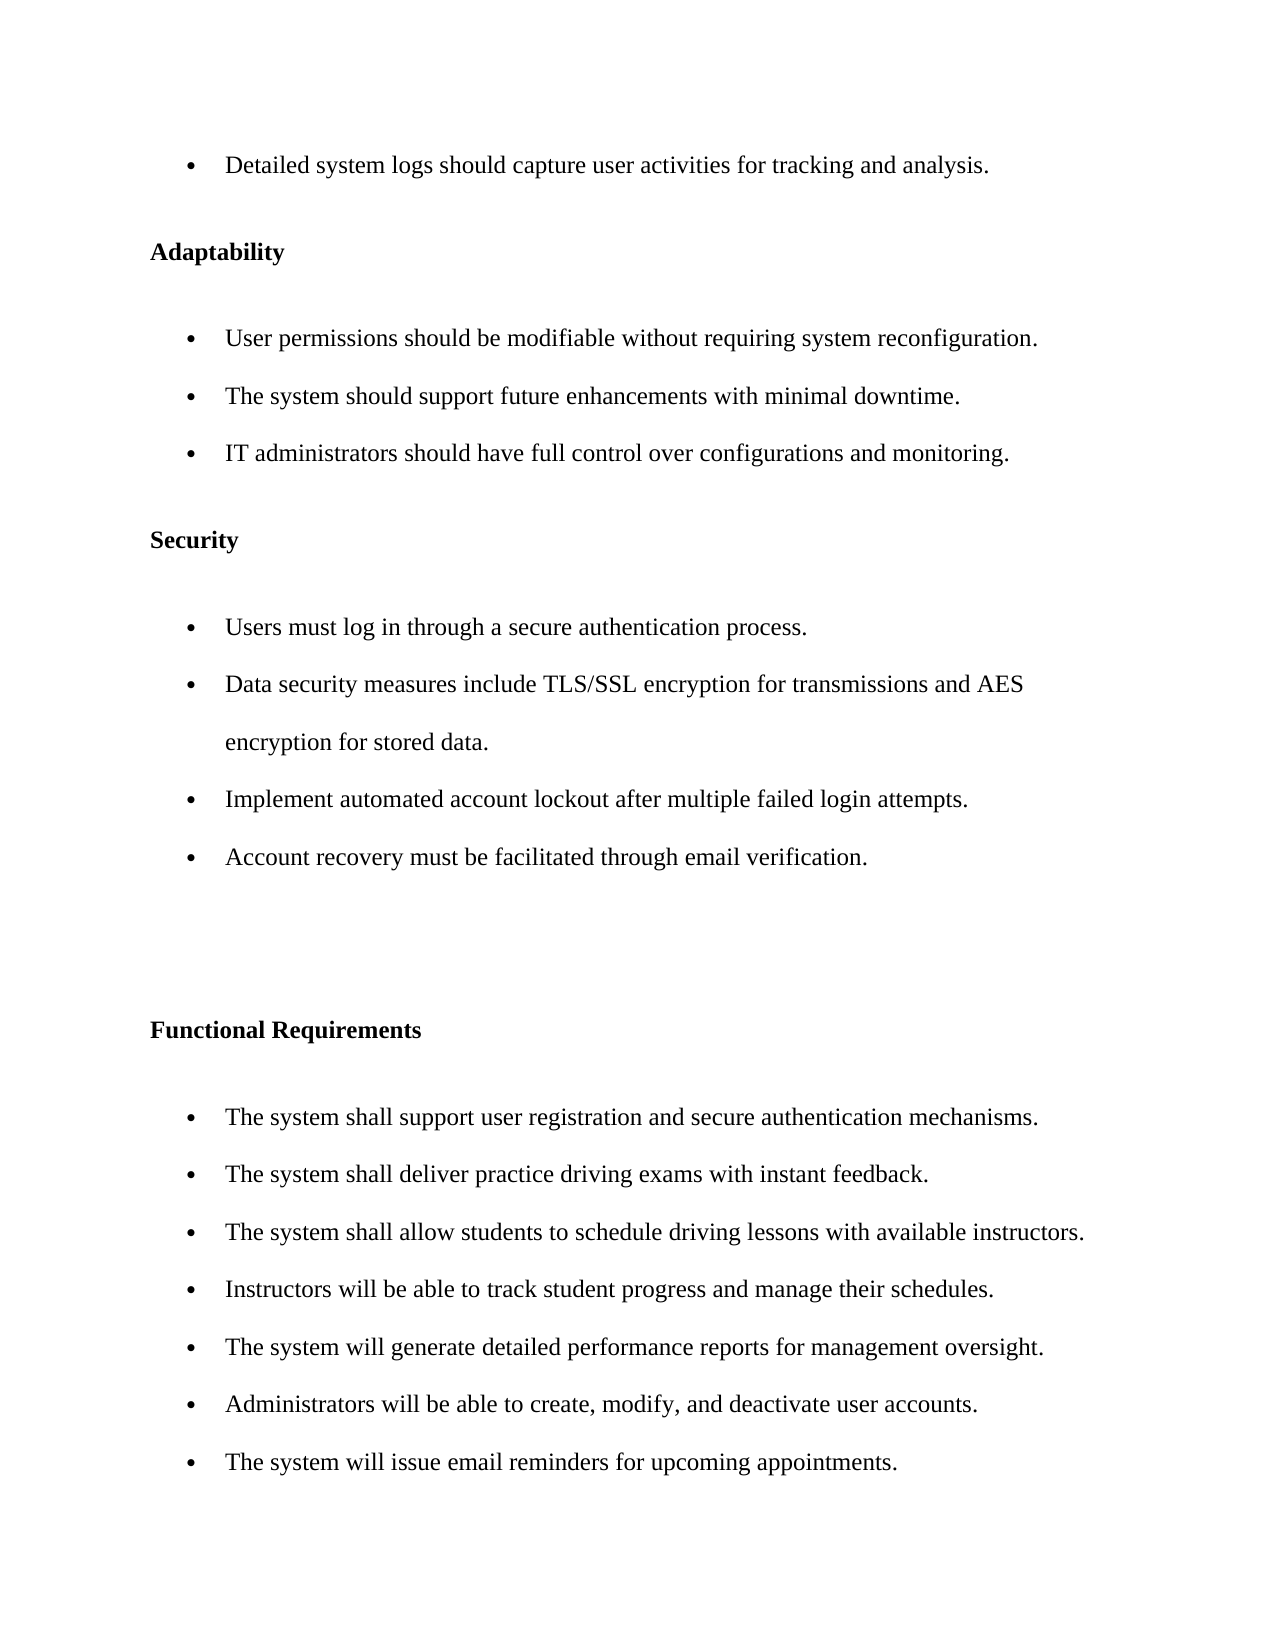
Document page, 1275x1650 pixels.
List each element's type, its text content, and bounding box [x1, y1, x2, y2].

list Account recovery must be facilitated through email verification. [187, 842, 1125, 870]
text Adaptability [150, 237, 1125, 265]
list Implement automated account lockout after multiple failed login attempts. [187, 784, 1125, 813]
list Instructors will be able to track student progress and manage their schedules. [187, 1274, 1125, 1303]
list IT administrators should have full control over configurations and monitoring. [187, 438, 1125, 467]
list The system shall support user registration and secure authentication mechanisms. [187, 1102, 1125, 1130]
text Functional Requirements [150, 1015, 1125, 1044]
list The system will issue email reminders for upcoming appointments. [187, 1447, 1125, 1475]
list The system shall deliver practice driving exams with instant feedback. [187, 1159, 1125, 1188]
list The system will generate detailed performance reports for management oversight. [187, 1332, 1125, 1360]
list User permissions should be modifiable without requiring system reconfiguration. [187, 323, 1125, 352]
list The system should support future enhancements with minimal downtime. [187, 381, 1125, 409]
list Administrators will be able to create, modify, and deactivate user accounts. [187, 1389, 1125, 1418]
list Detailed system logs should capture user activities for tracking and analysis. [187, 150, 1125, 179]
list Data security measures include TLS/SSL encryption for transmissions and AES encryption for stored data. [187, 669, 1125, 755]
list The system shall allow students to schedule driving lessons with available instructors. [187, 1217, 1125, 1245]
text Security [150, 525, 1125, 554]
list Users must log in through a secure authentication process. [187, 612, 1125, 640]
